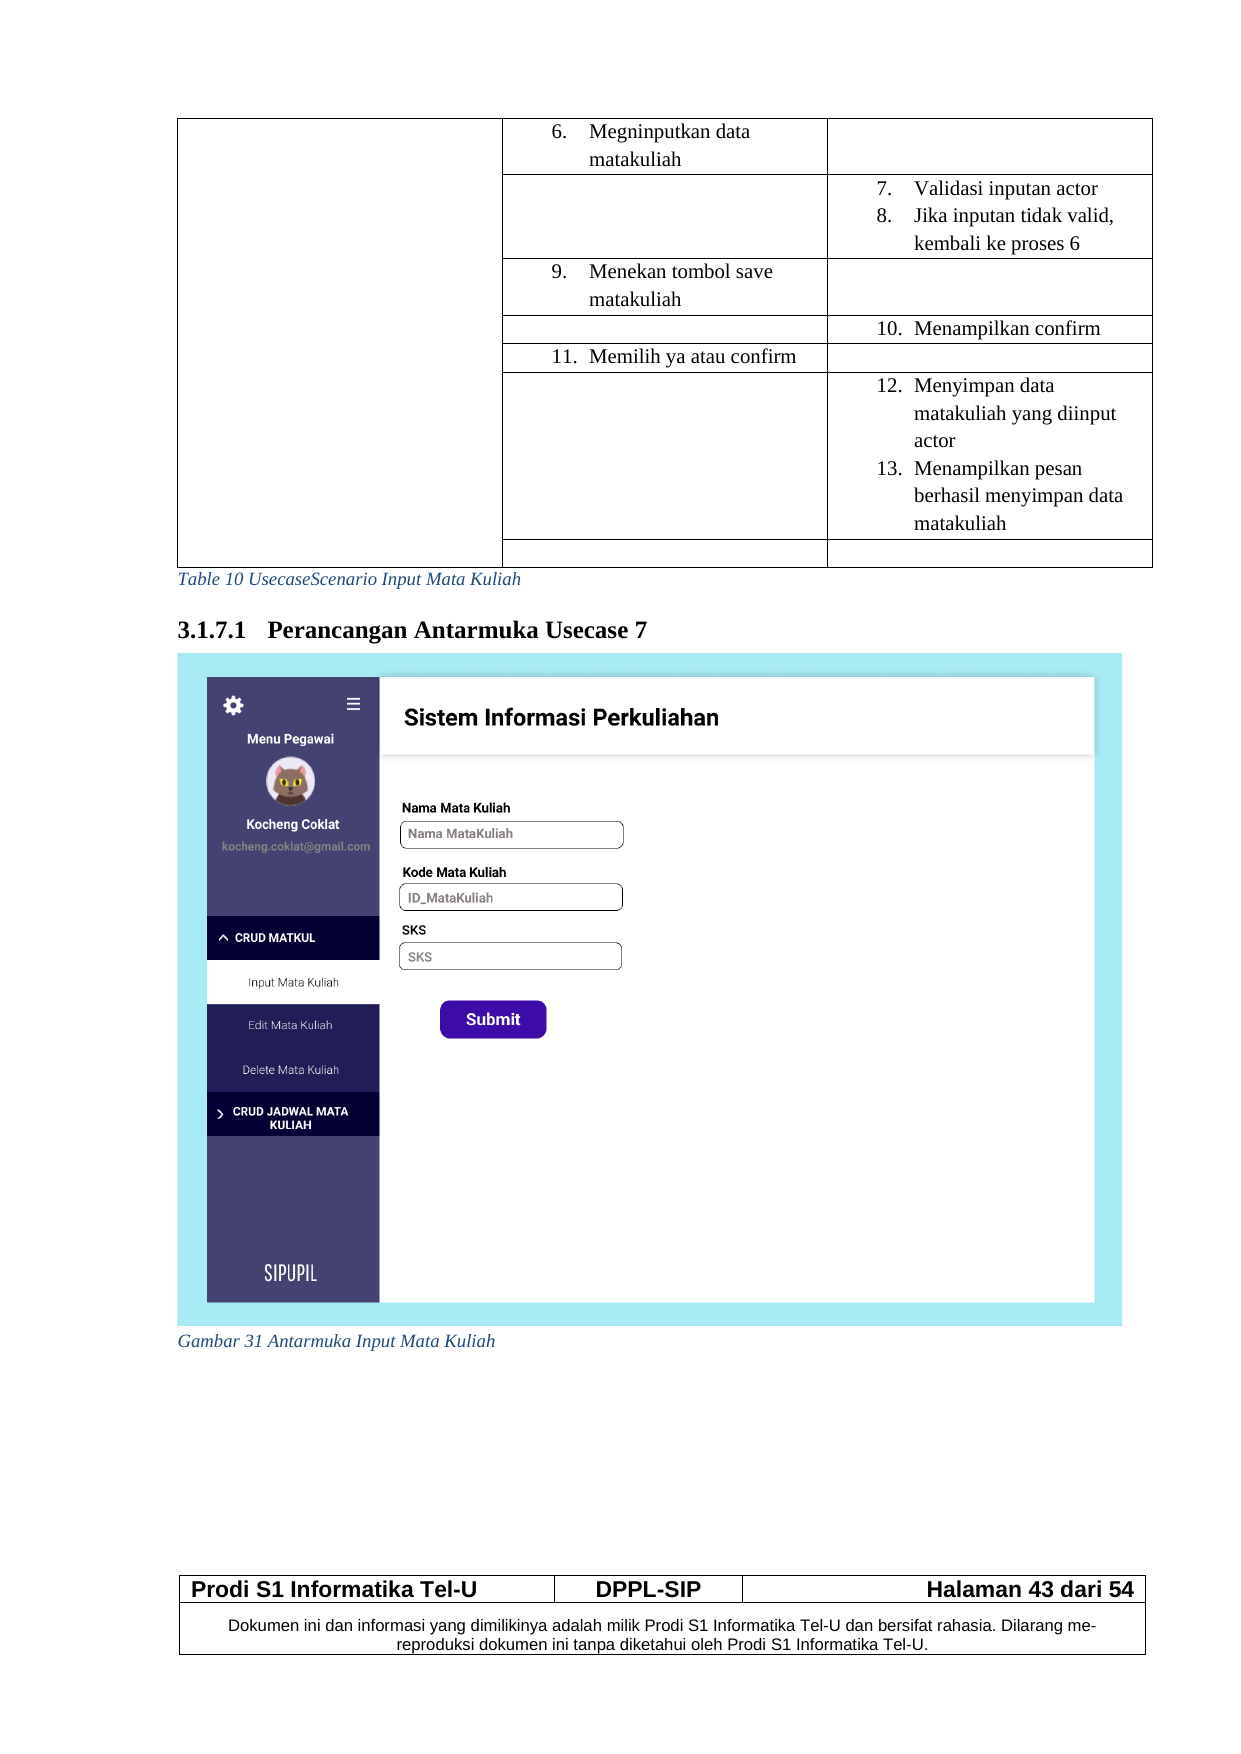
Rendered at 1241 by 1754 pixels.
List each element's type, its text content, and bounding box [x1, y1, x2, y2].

table_cell [503, 373, 827, 538]
table_cell [828, 540, 1152, 567]
table_cell [828, 344, 1152, 372]
table_cell Memilih ya atau confirm [503, 344, 827, 372]
table_cell [828, 259, 1152, 314]
subtitle Perancangan Antarmuka Usecase 7 [177, 615, 1122, 643]
table_cell [503, 540, 827, 567]
table_cell Megninputkan data matakuliah [503, 119, 827, 174]
table_cell Validasi inputan actor Jika inputan tidak valid, kembali ke proses 6 [828, 175, 1152, 258]
table_cell Menampilkan confirm [828, 316, 1152, 343]
text Gambar 31 Antarmuka Input Mata Kuliah [177, 1330, 1122, 1352]
table_cell Menyimpan data matakuliah yang diinput actor Menampilkan pesan berhasil menyimpan data matakuliah [828, 373, 1152, 538]
table_cell [503, 175, 827, 258]
table_cell Menekan tombol save matakuliah [503, 259, 827, 314]
table_cell [503, 316, 827, 343]
picture [177, 653, 1123, 1326]
table_cell [828, 119, 1152, 174]
